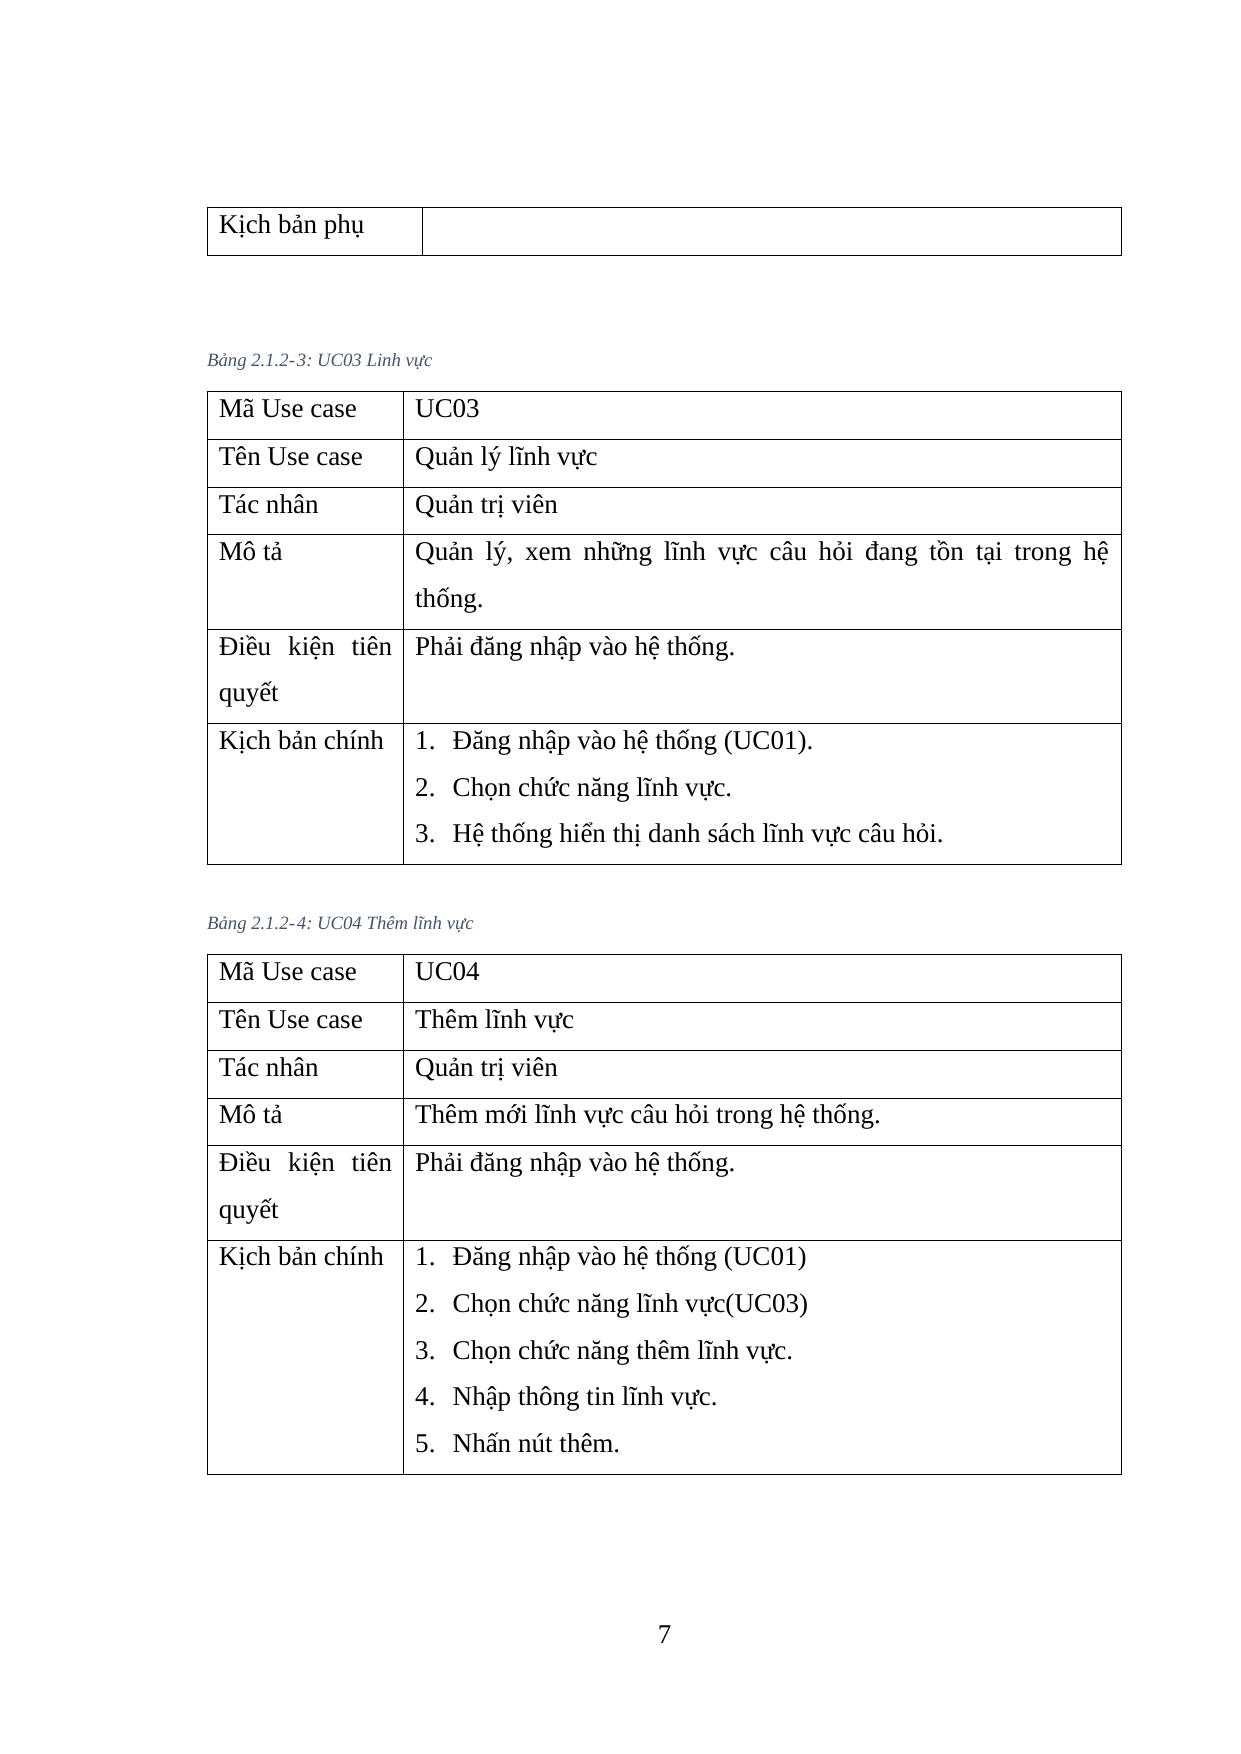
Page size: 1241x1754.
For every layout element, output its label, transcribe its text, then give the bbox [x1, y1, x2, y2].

table_cell Mô tả [208, 1099, 403, 1145]
table_header UC04 [404, 955, 1121, 1002]
table_cell Đăng nhập vào hệ thống (UC01). Chọn chức năng lĩnh vực. Hệ thống hiển thị danh sách lĩnh vực câu hỏi. [404, 724, 1121, 864]
table_cell Quản lý lĩnh vực [404, 440, 1121, 487]
table_cell Tác nhân [208, 1051, 403, 1097]
table_cell Thêm lĩnh vực [404, 1003, 1121, 1050]
table_cell Kịch bản chính [208, 1241, 403, 1474]
table_cell Tác nhân [208, 488, 403, 534]
table_cell Phải đăng nhập vào hệ thống. [404, 1146, 1121, 1239]
table_cell Điều kiện tiên quyết [208, 630, 403, 723]
table_header Mã Use case [208, 955, 403, 1002]
table_header UC03 [404, 392, 1121, 439]
table_cell Quản trị viên [404, 488, 1121, 534]
table_cell [423, 208, 1121, 254]
table_cell Kịch bản phụ [208, 208, 422, 254]
table_cell Điều kiện tiên quyết [208, 1146, 403, 1239]
table_cell Quản trị viên [404, 1051, 1121, 1097]
table_cell Kịch bản chính [208, 724, 403, 864]
table_cell Tên Use case [208, 1003, 403, 1050]
table_cell Mô tả [208, 535, 403, 629]
table_cell Phải đăng nhập vào hệ thống. [404, 630, 1121, 723]
table_cell Quản lý, xem những lĩnh vực câu hỏi đang tồn tại trong hệ thống. [404, 535, 1121, 629]
table_cell Tên Use case [208, 440, 403, 487]
table_header Mã Use case [208, 392, 403, 439]
table_cell Đăng nhập vào hệ thống (UC01) Chọn chức năng lĩnh vực(UC03) Chọn chức năng thêm lĩnh vực. Nhập thông tin lĩnh vực. Nhấn nút thêm. [404, 1241, 1121, 1474]
table_cell Thêm mới lĩnh vực câu hỏi trong hệ thống. [404, 1099, 1121, 1145]
